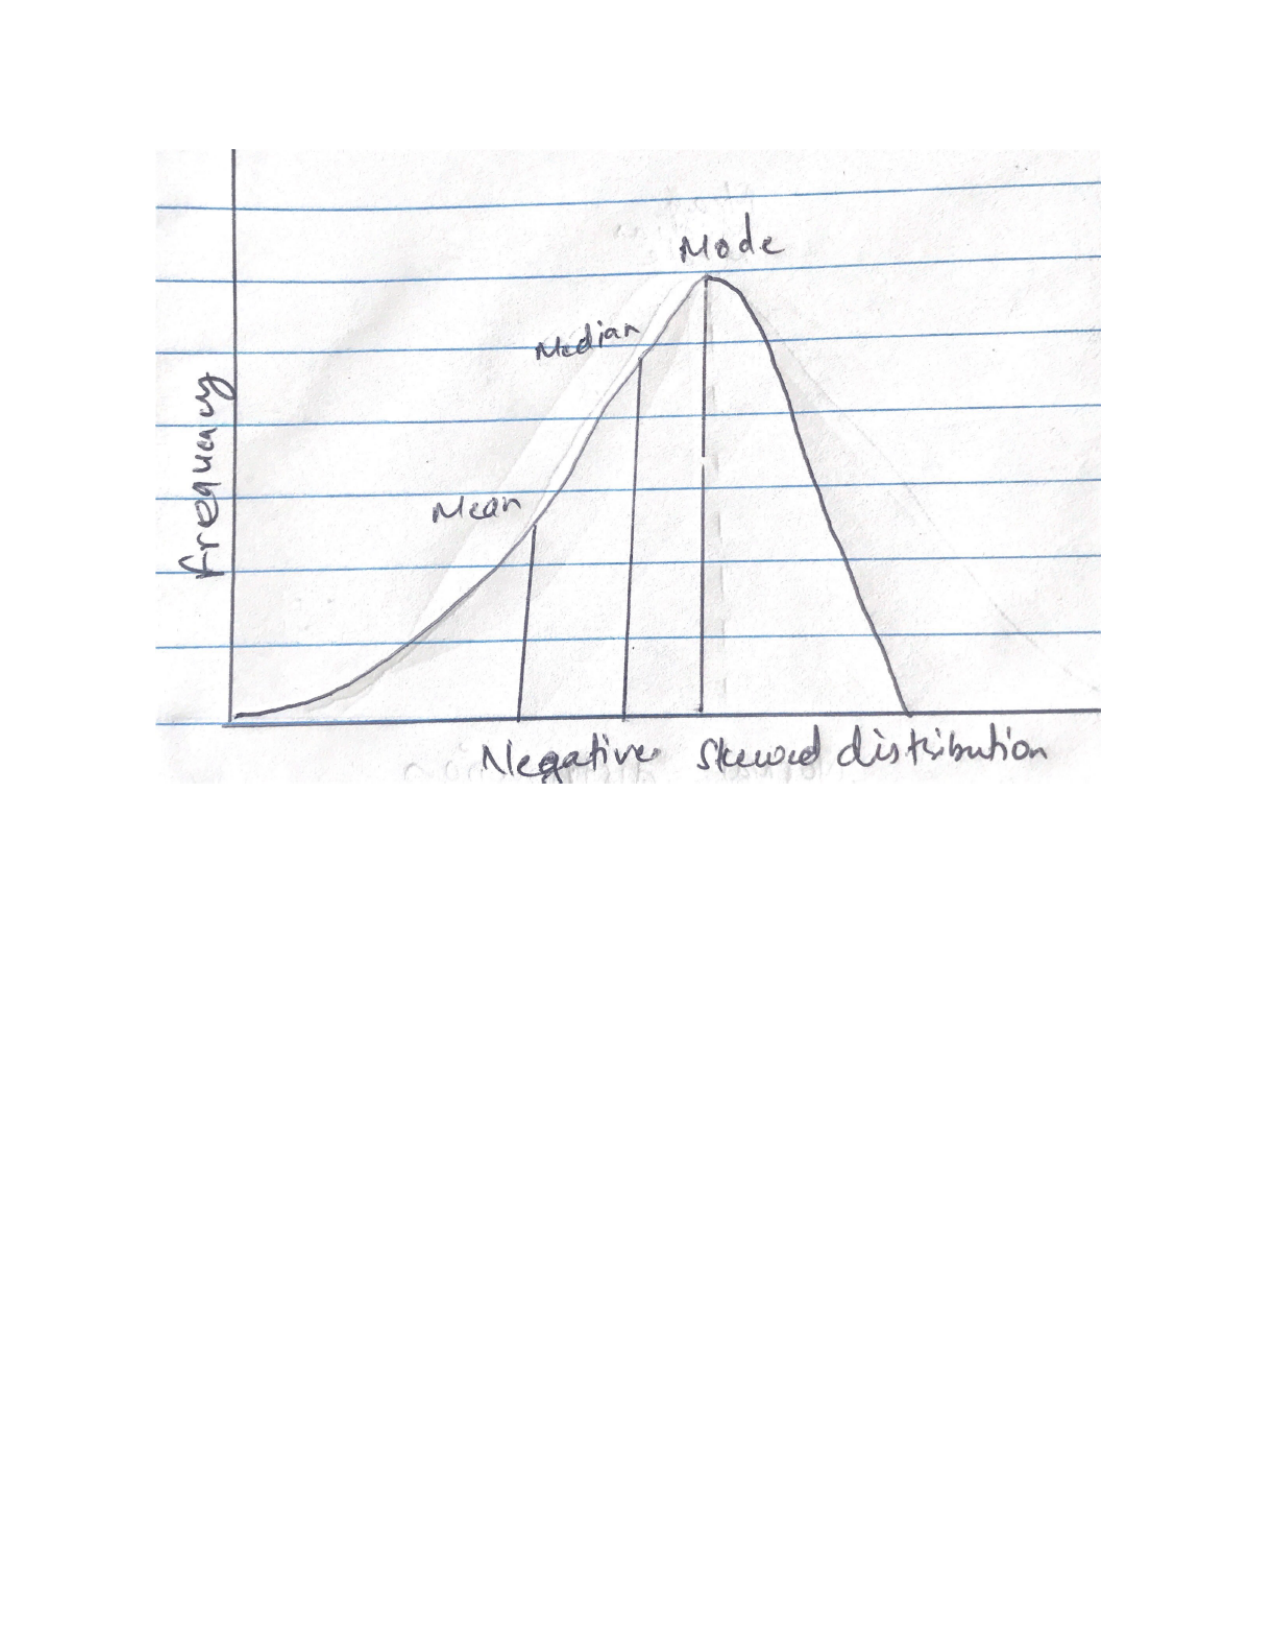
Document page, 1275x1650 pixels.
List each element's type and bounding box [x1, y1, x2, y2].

picture [150, 149, 1101, 792]
